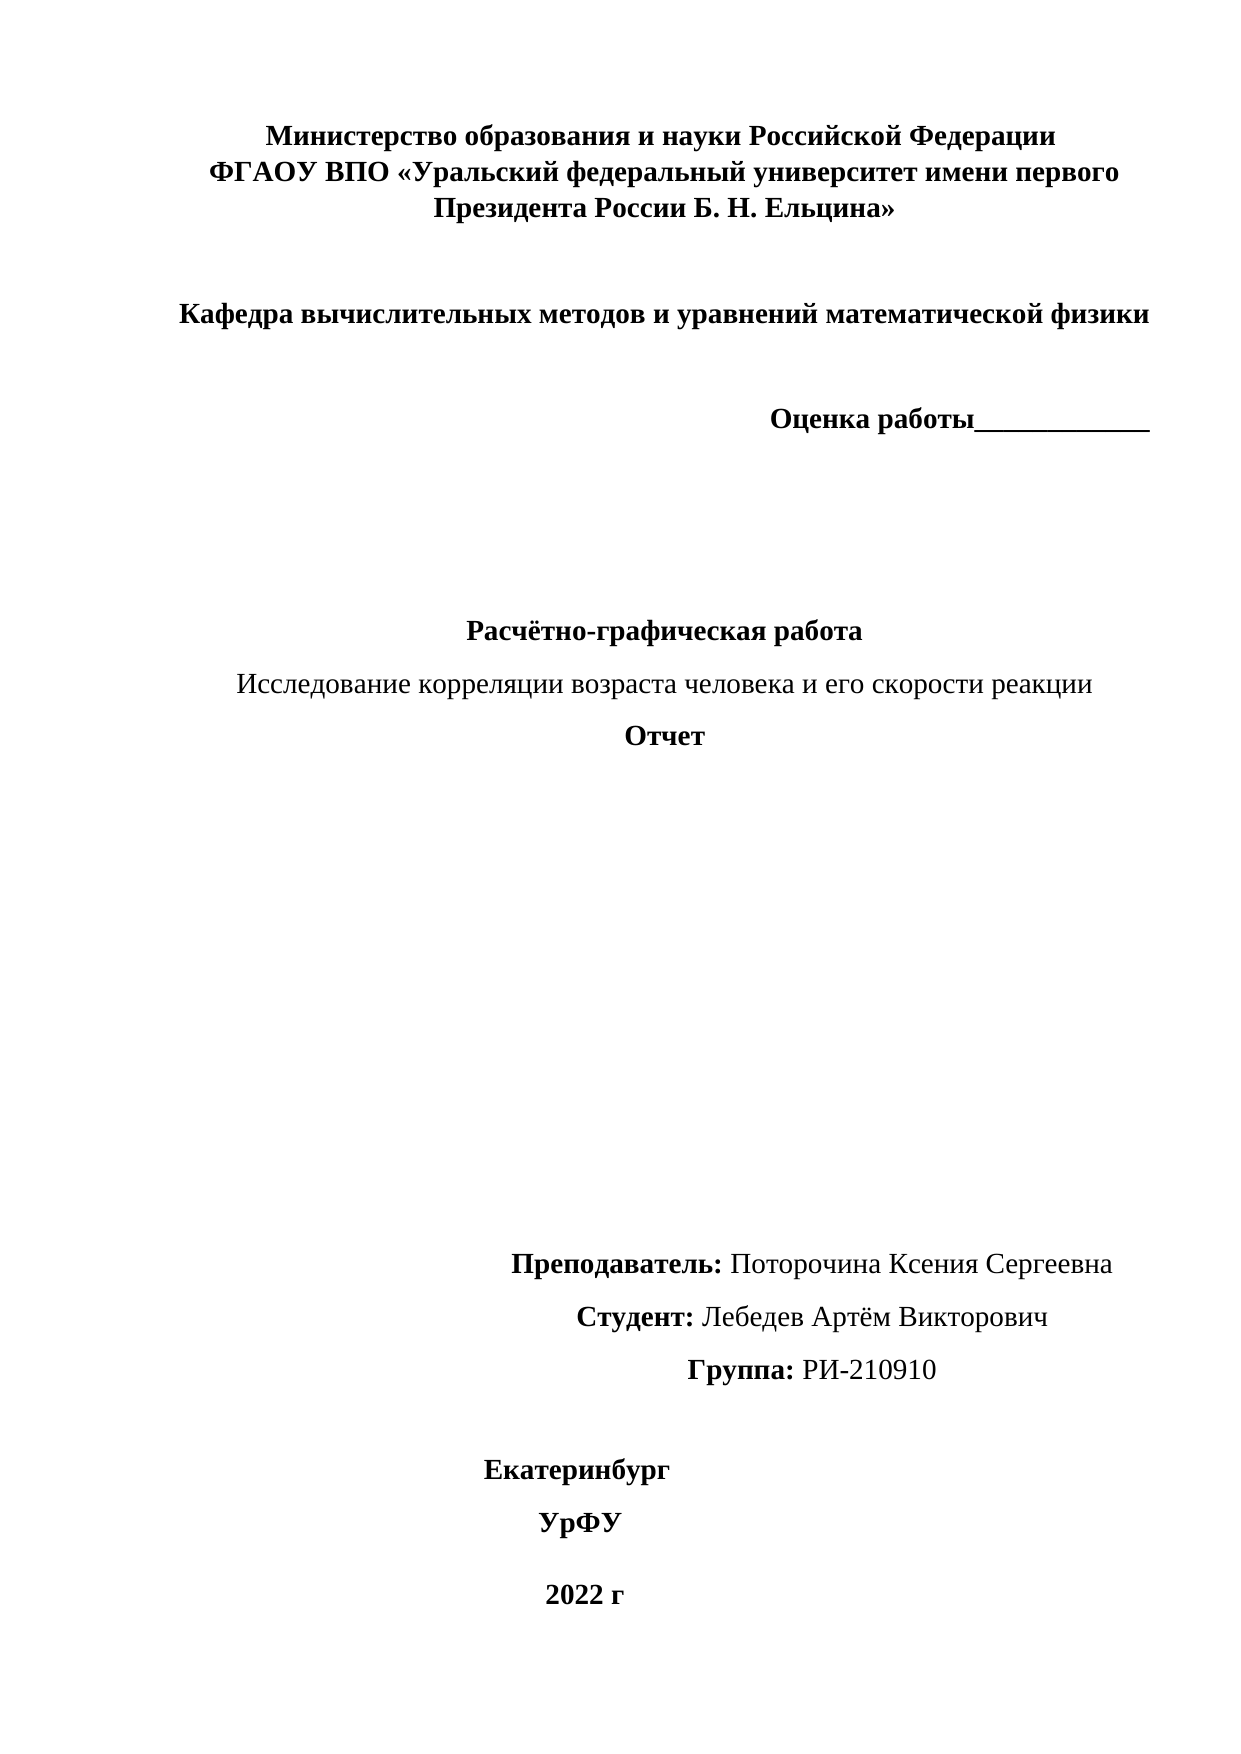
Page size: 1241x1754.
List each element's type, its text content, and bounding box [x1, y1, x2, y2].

text Отчет [177, 718, 1152, 752]
text УрФУ 2022 г [472, 1505, 1152, 1611]
text Расчётно-графическая работа [177, 613, 1152, 646]
text Группа: РИ-210910 [398, 1352, 1152, 1386]
text Екатеринбург [177, 1452, 1152, 1486]
text Исследование корреляции возраста человека и его скорости реакции [177, 666, 1152, 699]
text Кафедра вычислительных методов и уравнений математической физики [177, 296, 1152, 329]
text Оценка работы____________ [693, 402, 1152, 435]
text Министерство образования и науки Российской Федерации ФГАОУ ВПО «Уральский федеральный университет имени первого Президента России Б. Н. Ельцина» [177, 118, 1152, 224]
text Преподаватель: Поторочина Ксения Сергеевна [398, 1247, 1152, 1280]
text Студент: Лебедев Артём Викторович [398, 1299, 1152, 1333]
